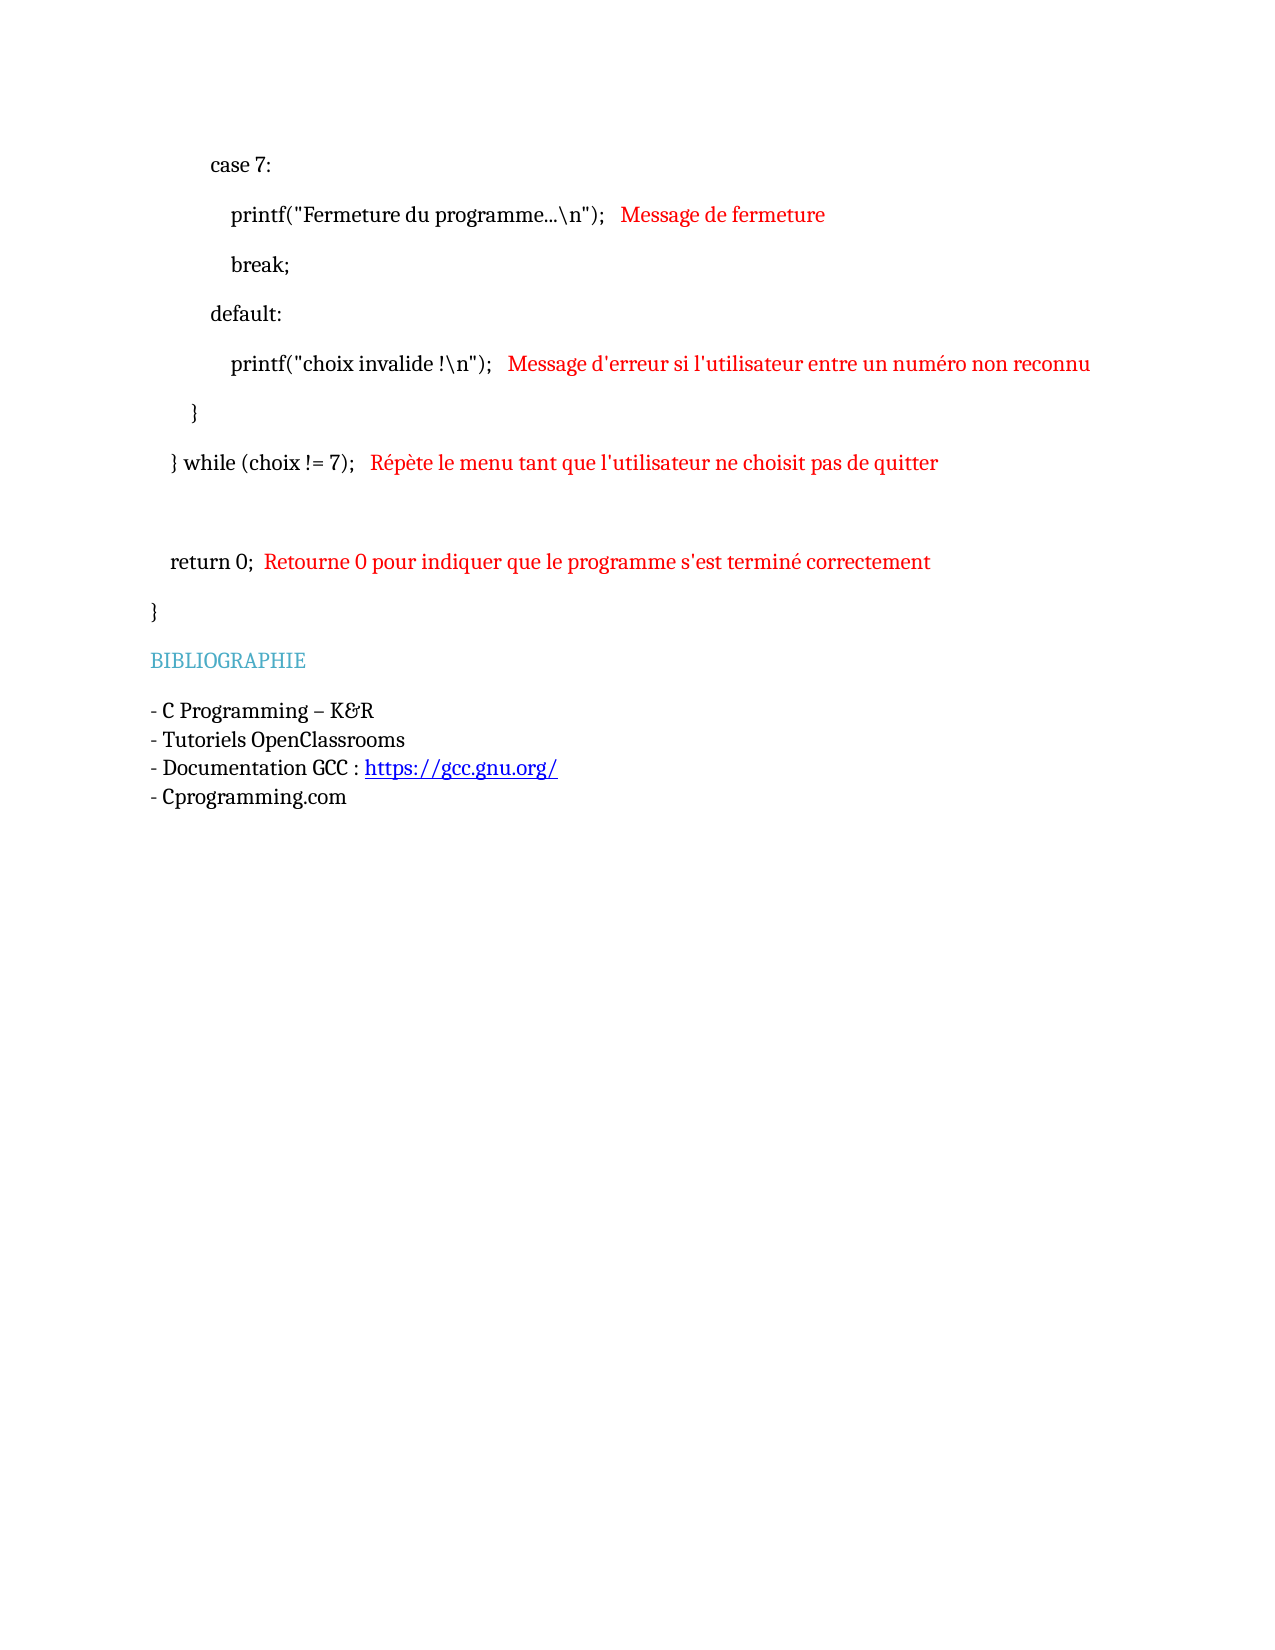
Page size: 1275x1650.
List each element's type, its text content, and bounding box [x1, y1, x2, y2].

text return 0; Retourne 0 pour indiquer que le programme s'est terminé correctement [150, 547, 1125, 575]
text printf("choix invalide !\n"); Message d'erreur si l'utilisateur entre un numéro non reconnu [150, 348, 1125, 377]
text } [150, 398, 1125, 427]
text printf("Fermeture du programme...\n"); Message de fermeture [150, 199, 1125, 228]
text BIBLIOGRAPHIE [150, 646, 1125, 674]
text - C Programming – K&R - Tutoriels OpenClassrooms - Documentation GCC : https://gcc.gnu.org/ - Cprogramming.com [150, 695, 1125, 810]
text } [150, 596, 1125, 625]
text default: [150, 299, 1125, 327]
text } while (choix != 7); Répète le menu tant que l'utilisateur ne choisit pas de quitter [150, 447, 1125, 476]
text case 7: [150, 150, 1125, 179]
text break; [150, 249, 1125, 278]
